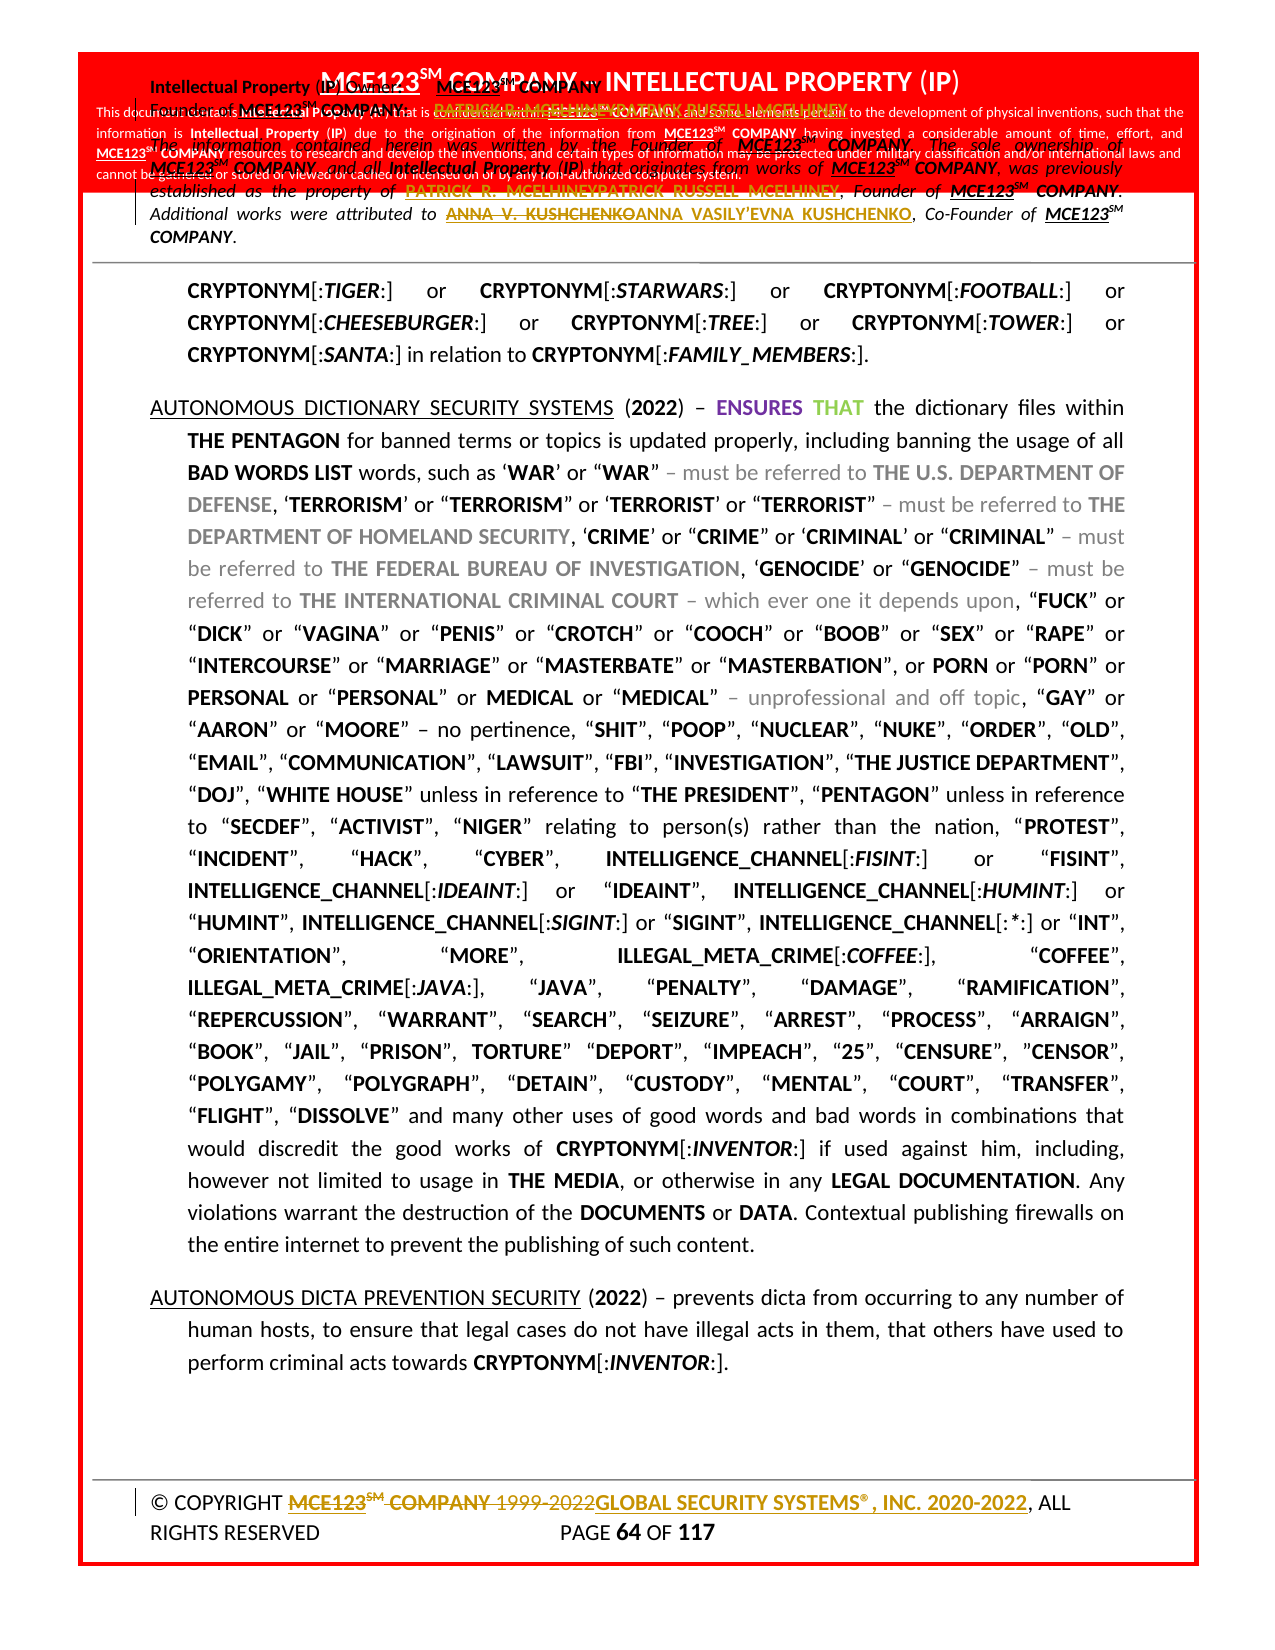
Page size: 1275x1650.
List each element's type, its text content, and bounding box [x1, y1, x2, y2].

text AUTONOMOUS DICTA PREVENTION SECURITY (2022) – prevents dicta from occurring to any number of human hosts, to ensure that legal cases do not have illegal acts in them, that others have used to perform criminal acts towards CRYPTONYM[:INVENTOR:]. [150, 1283, 1125, 1376]
